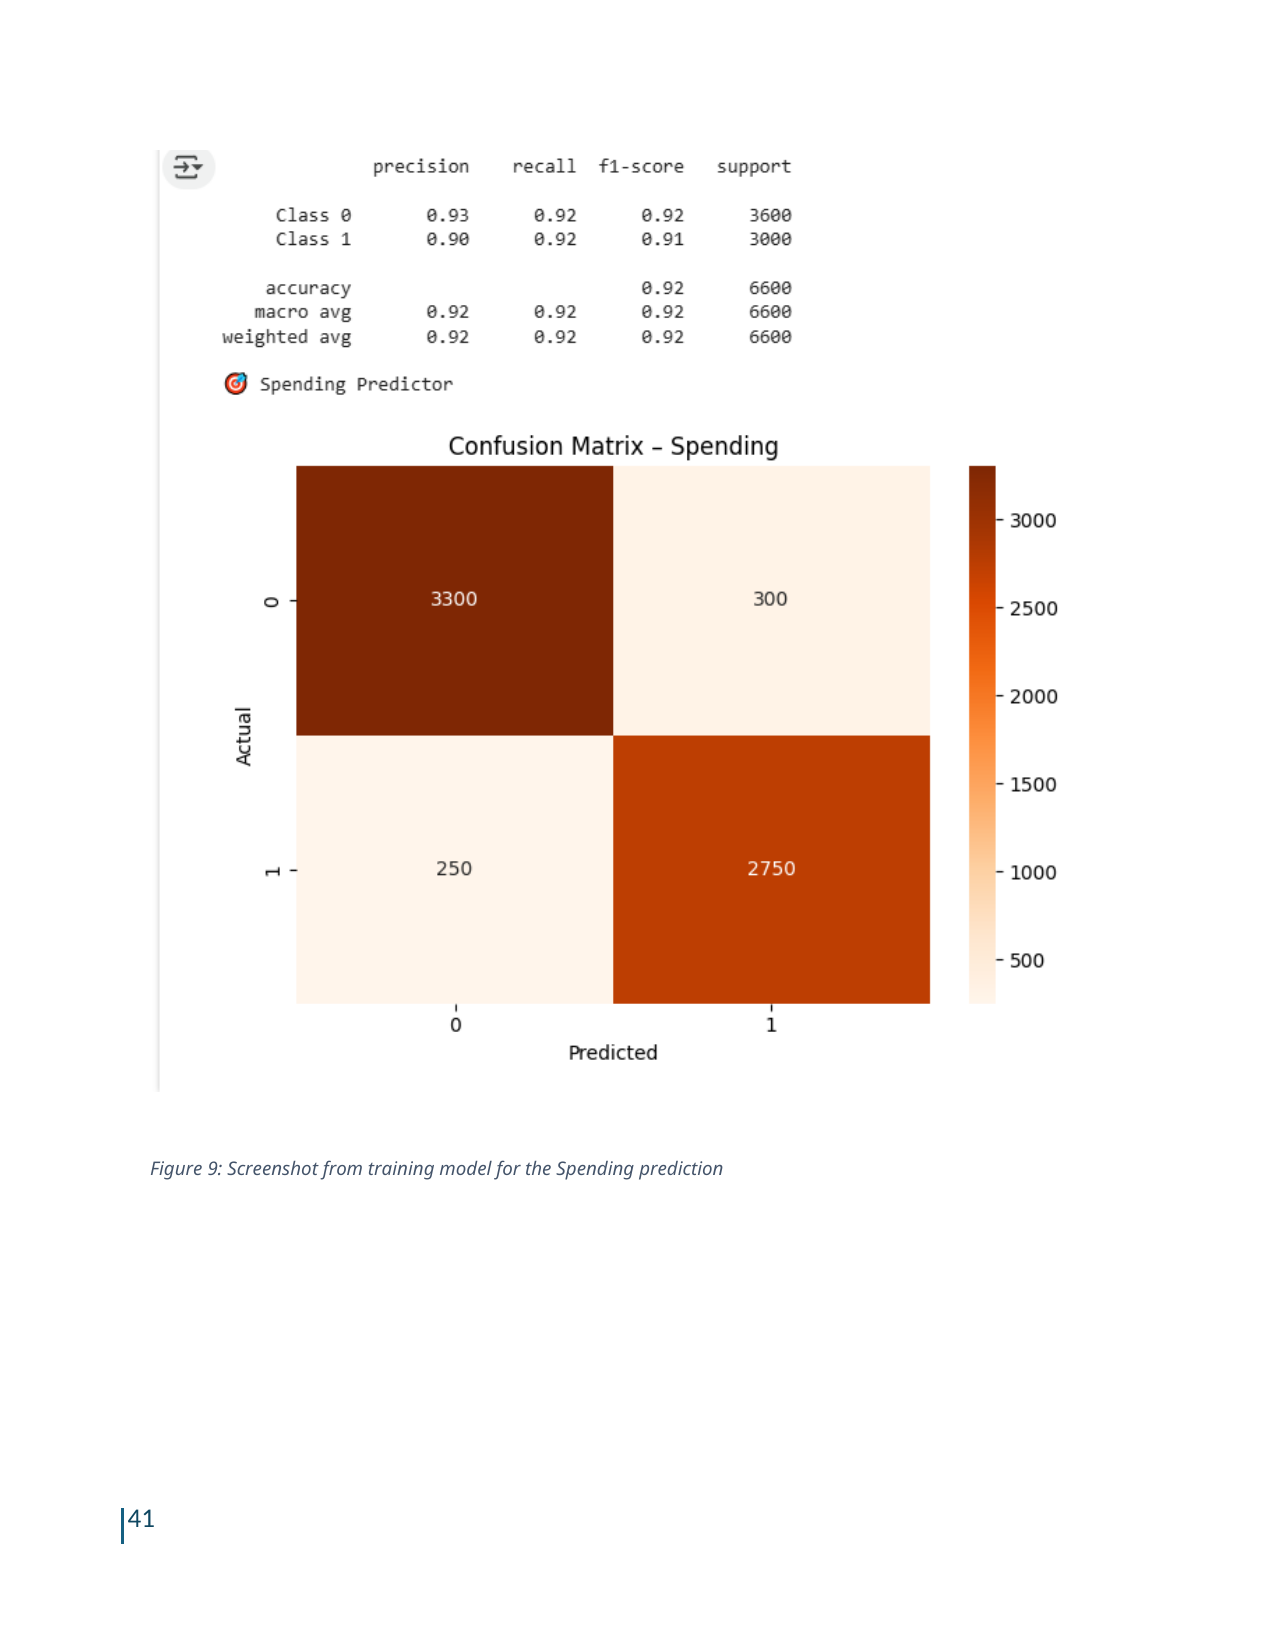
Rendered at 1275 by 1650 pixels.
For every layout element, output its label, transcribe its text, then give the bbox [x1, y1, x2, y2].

picture [150, 150, 1134, 1092]
text Figure 9: Screenshot from training model for the Spending prediction [150, 1155, 1125, 1181]
